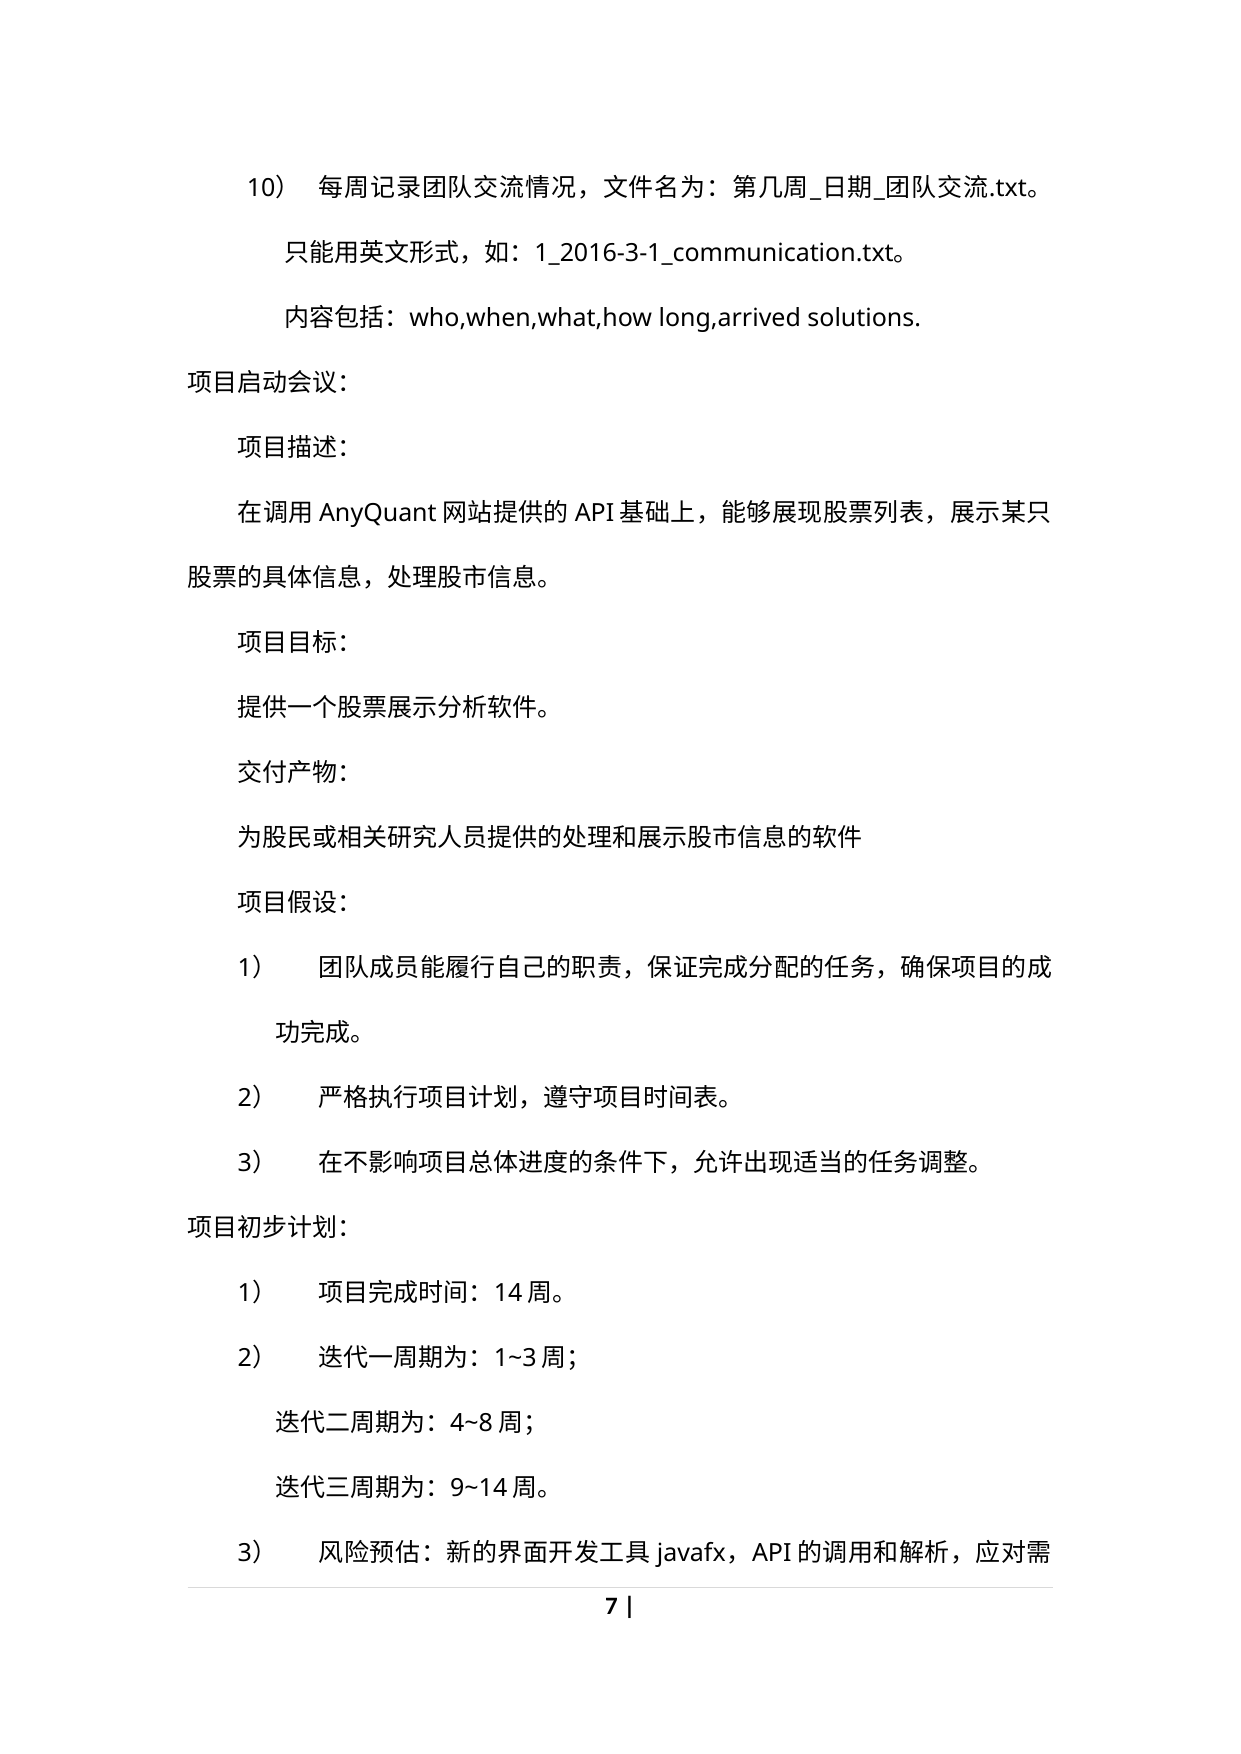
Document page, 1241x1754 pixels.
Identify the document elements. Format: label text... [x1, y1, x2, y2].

list 迭代二周期为：4~8周； [275, 1388, 1053, 1453]
list 项目完成时间：14周。 [237, 1258, 1053, 1323]
list 迭代三周期为：9~14周。 [275, 1453, 1053, 1518]
list 团队成员能履行自己的职责，保证完成分配的任务，确保项目的成功完成。 [237, 933, 1053, 1063]
text 项目描述： [187, 413, 1053, 478]
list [237, 1518, 1053, 1583]
list 内容包括：who,when,what,how long,arrived solutions. [284, 283, 1053, 348]
list 迭代一周期为：1~3周； [237, 1323, 1053, 1388]
text 提供一个股票展示分析软件。 [187, 673, 1053, 738]
list 在不影响项目总体进度的条件下，允许出现适当的任务调整。 [237, 1128, 1053, 1193]
text 项目目标： [187, 608, 1053, 673]
list 严格执行项目计划，遵守项目时间表。 [237, 1063, 1053, 1128]
text 交付产物： [187, 738, 1053, 803]
text 项目启动会议： [187, 348, 1053, 413]
list 每周记录团队交流情况，文件名为：第几周_日期_团队交流.txt。只能用英文形式，如：1_2016-3-1_communication.txt。 [247, 153, 1053, 283]
text 为股民或相关研究人员提供的处理和展示股市信息的软件 [187, 803, 1053, 868]
text 项目假设： [187, 868, 1053, 933]
text 项目初步计划： [187, 1193, 1053, 1258]
text 在调用AnyQuant网站提供的API基础上，能够展现股票列表，展示某只股票的具体信息，处理股市信息。 [187, 478, 1053, 608]
